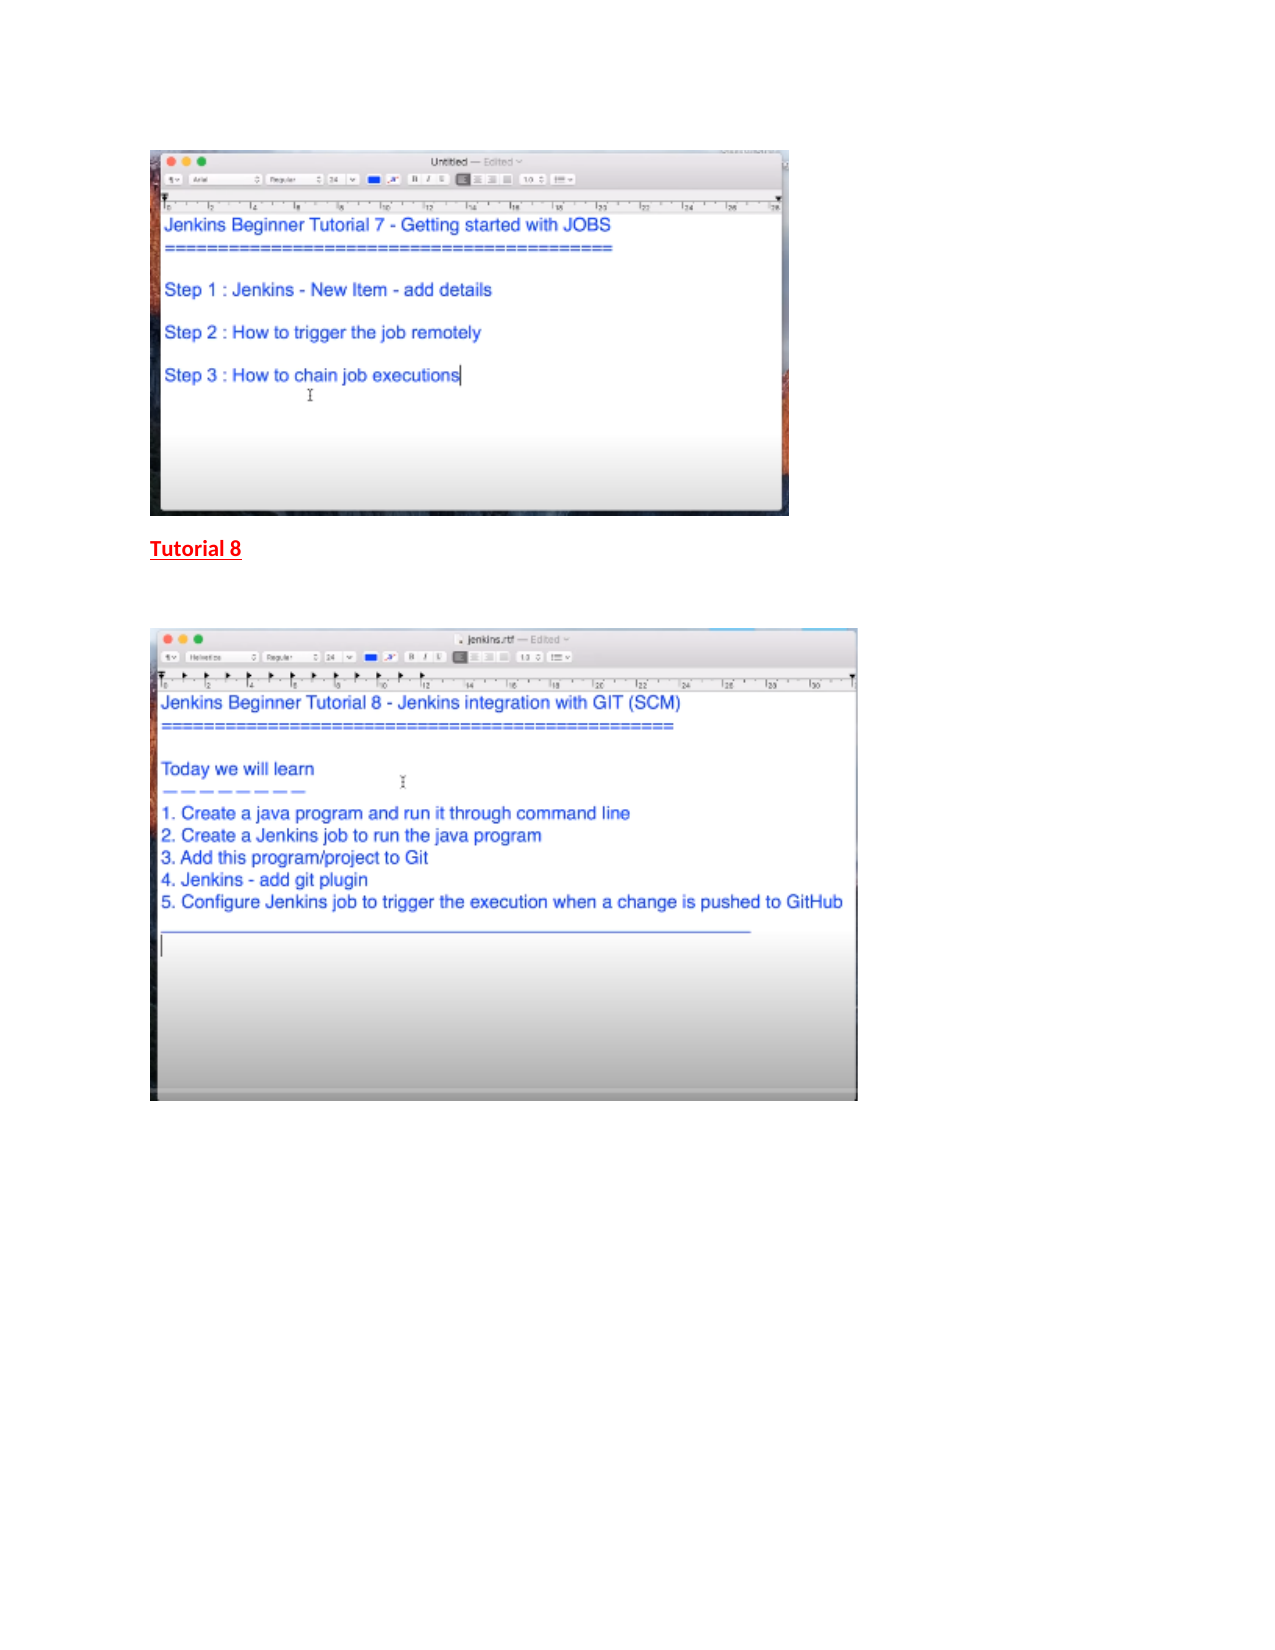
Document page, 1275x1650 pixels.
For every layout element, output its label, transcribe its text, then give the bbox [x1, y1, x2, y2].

picture [150, 628, 858, 1101]
picture [150, 150, 789, 516]
text Tutorial 8 [150, 534, 1125, 562]
